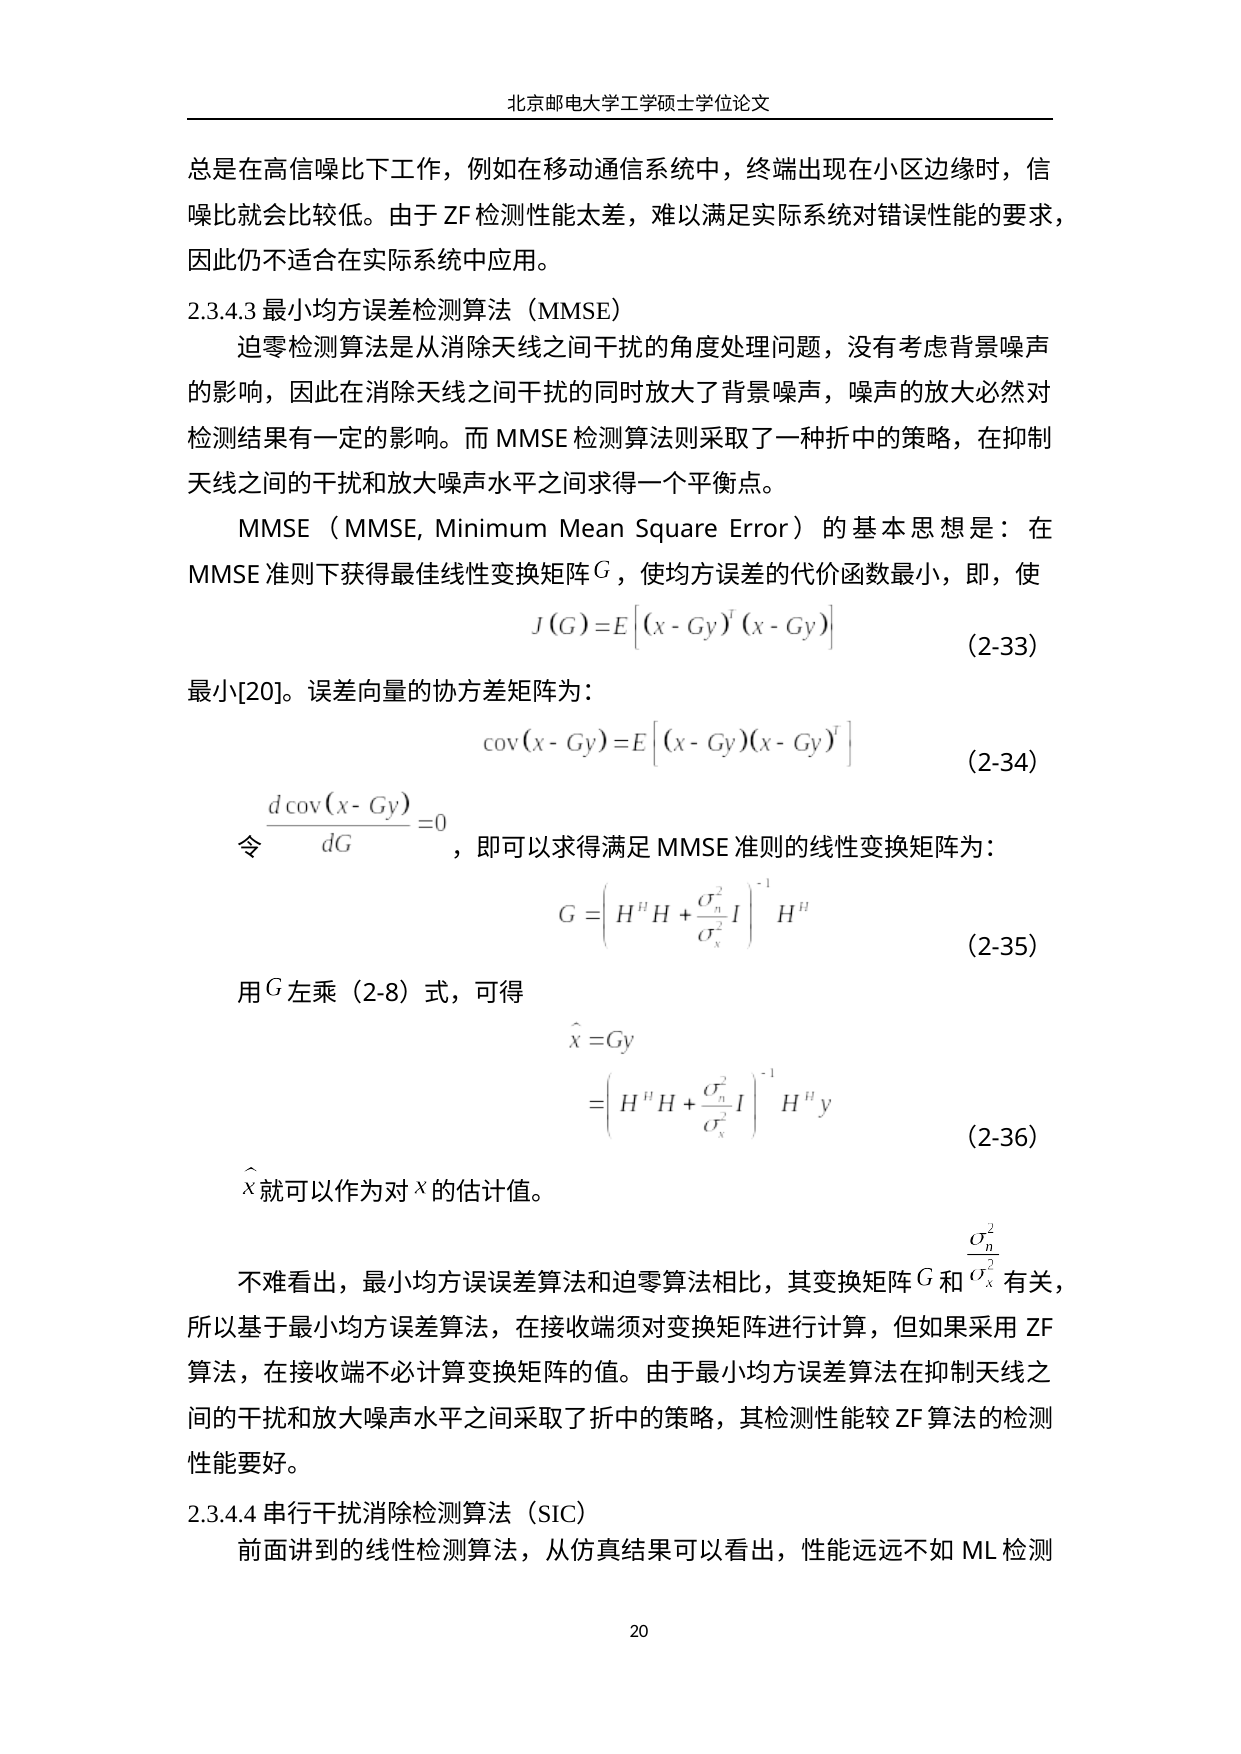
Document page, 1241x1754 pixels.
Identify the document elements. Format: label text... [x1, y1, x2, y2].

text 用左乘（2-8）式，可得 [187, 972, 1053, 1009]
text （2-36） [187, 1018, 1053, 1153]
text （2-34） [187, 717, 1053, 778]
text （2-35） [187, 873, 1053, 963]
subtitle 2.3.4.4 串行干扰消除检测算法（SIC） [187, 1489, 1053, 1531]
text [187, 1531, 1053, 1567]
text 就可以作为对的估计值。 [187, 1162, 1053, 1207]
text 不难看出，最小均方误误差算法和迫零算法相比，其变换矩阵和有关，所以基于最小均方误差算法，在接收端须对变换矩阵进行计算，但如果采用ZF算法，在接收端不必计算变换矩阵的值。由于最小均方误差算法在抑制天线之间的干扰和放大噪声水平之间采取了折中的策略，其检测性能较ZF算法的检测性能要好。 [187, 1216, 1053, 1480]
text MMSE（MMSE, Minimum Mean Square Error）的基本思想是：在MMSE准则下获得最佳线性变换矩阵，使均方误差的代价函数最小，即，使 [187, 509, 1053, 591]
text 令，即可以求得满足MMSE准则的线性变换矩阵为： [187, 788, 1053, 864]
text （2-33） [187, 600, 1053, 662]
text 最小[20]。误差向量的协方差矩阵为： [187, 671, 1053, 707]
subtitle 2.3.4.3 最小均方误差检测算法（MMSE） [187, 286, 1053, 328]
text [187, 150, 1053, 277]
text 迫零检测算法是从消除天线之间干扰的角度处理问题，没有考虑背景噪声的影响，因此在消除天线之间干扰的同时放大了背景噪声，噪声的放大必然对检测结果有一定的影响。而MMSE检测算法则采取了一种折中的策略，在抑制天线之间的干扰和放大噪声水平之间求得一个平衡点。 [187, 328, 1053, 500]
